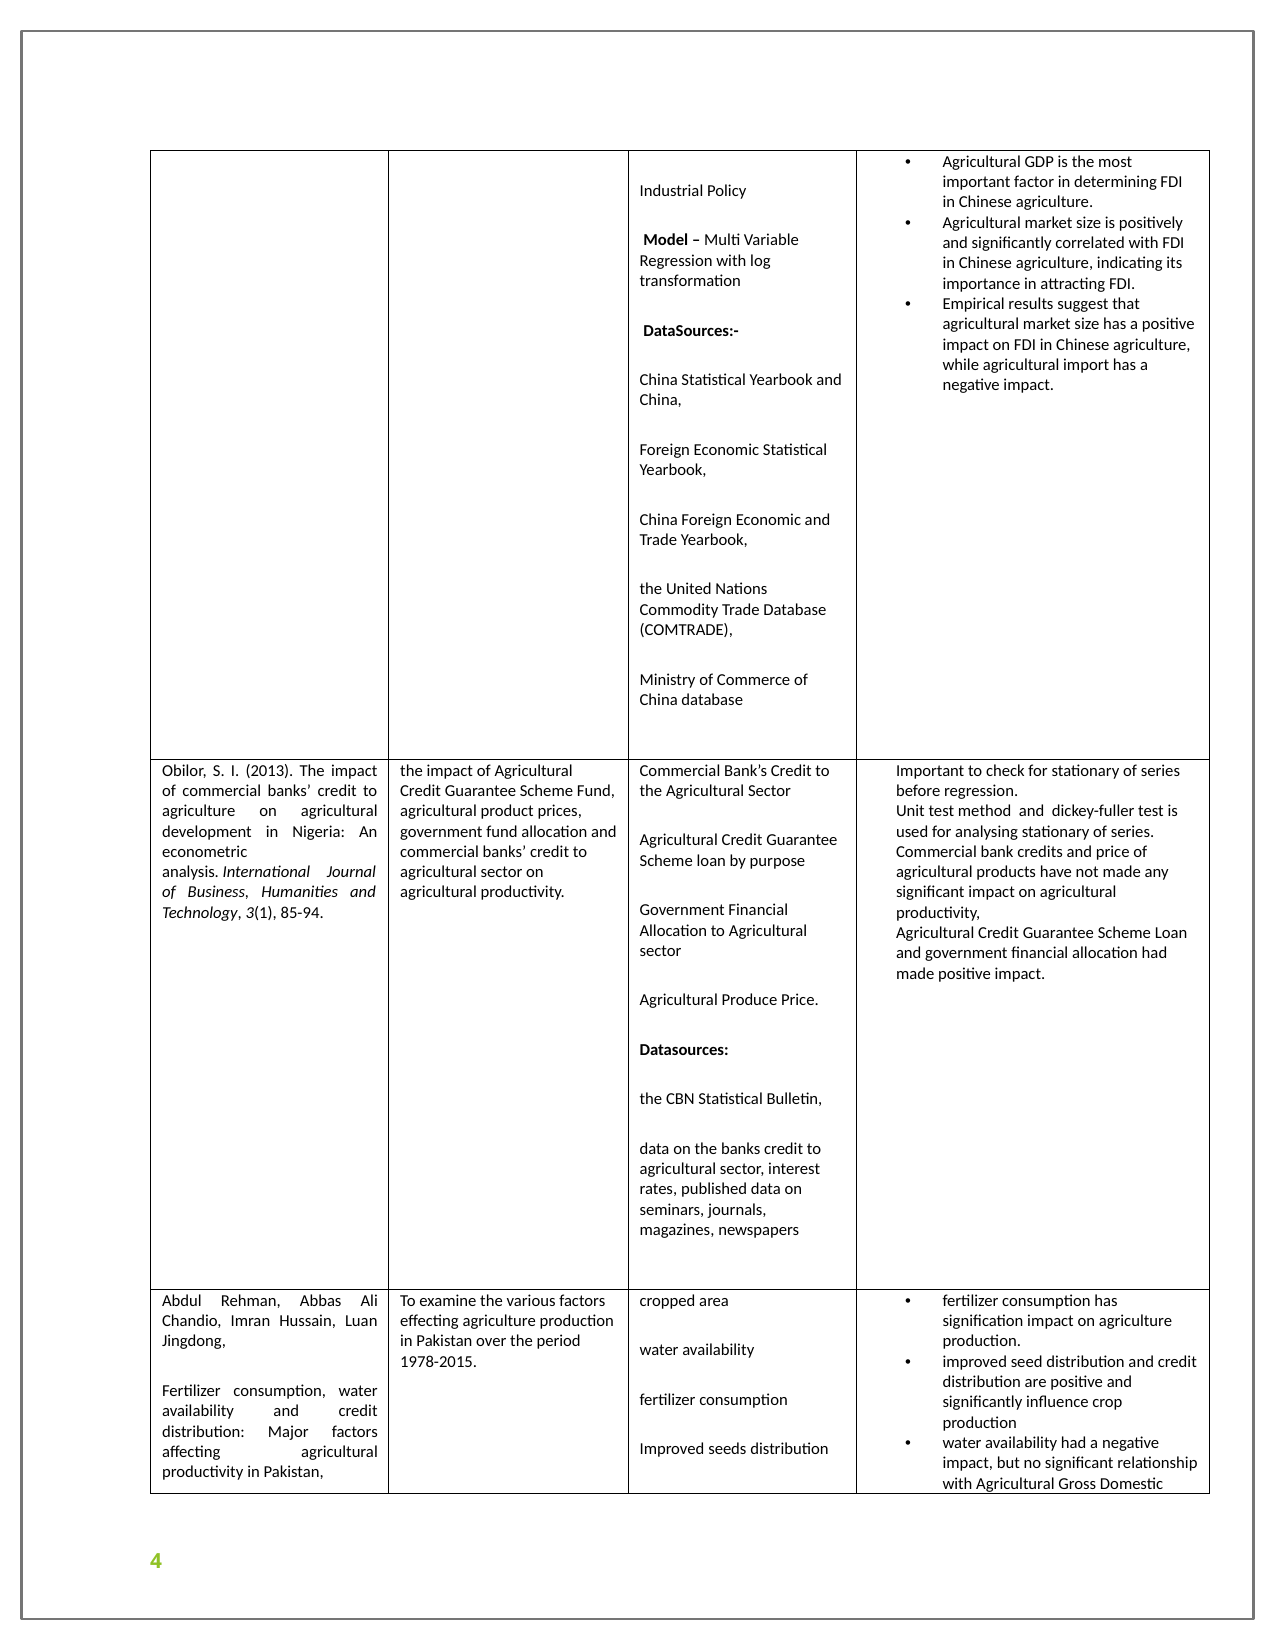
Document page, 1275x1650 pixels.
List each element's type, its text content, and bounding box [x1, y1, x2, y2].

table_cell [389, 151, 628, 759]
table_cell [151, 1290, 388, 1493]
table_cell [151, 151, 388, 759]
table_cell the impact of Agricultural Credit Guarantee Scheme Fund, agricultural product prices, government fund allocation and commercial banks’ credit to agricultural sector on agricultural productivity. [389, 760, 628, 1289]
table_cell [629, 151, 856, 759]
table_cell Commercial Bank’s Credit to the Agricultural Sector Agricultural Credit Guarantee Scheme loan by purpose Government Financial Allocation to Agricultural sector Agricultural Produce Price. Datasources: the CBN Statistical Bulletin, data on the banks credit to agricultural sector, interest rates, published data on seminars, journals, magazines, newspapers [629, 760, 856, 1289]
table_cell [857, 1290, 1209, 1493]
table_cell Important to check for stationary of series before regression. Unit test method and dickey-fuller test is used for analysing stationary of series. Commercial bank credits and price of agricultural products have not made any significant impact on agricultural productivity, Agricultural Credit Guarantee Scheme Loan and government financial allocation had made positive impact. [857, 760, 1209, 1289]
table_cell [629, 1290, 856, 1493]
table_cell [389, 1290, 628, 1493]
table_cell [857, 151, 1209, 759]
table_cell Obilor, S. I. (2013). The impact of commercial banks’ credit to agriculture on agricultural development in Nigeria: An econometric analysis. International Journal of Business, Humanities and Technology, 3(1), 85-94. [151, 760, 388, 1289]
